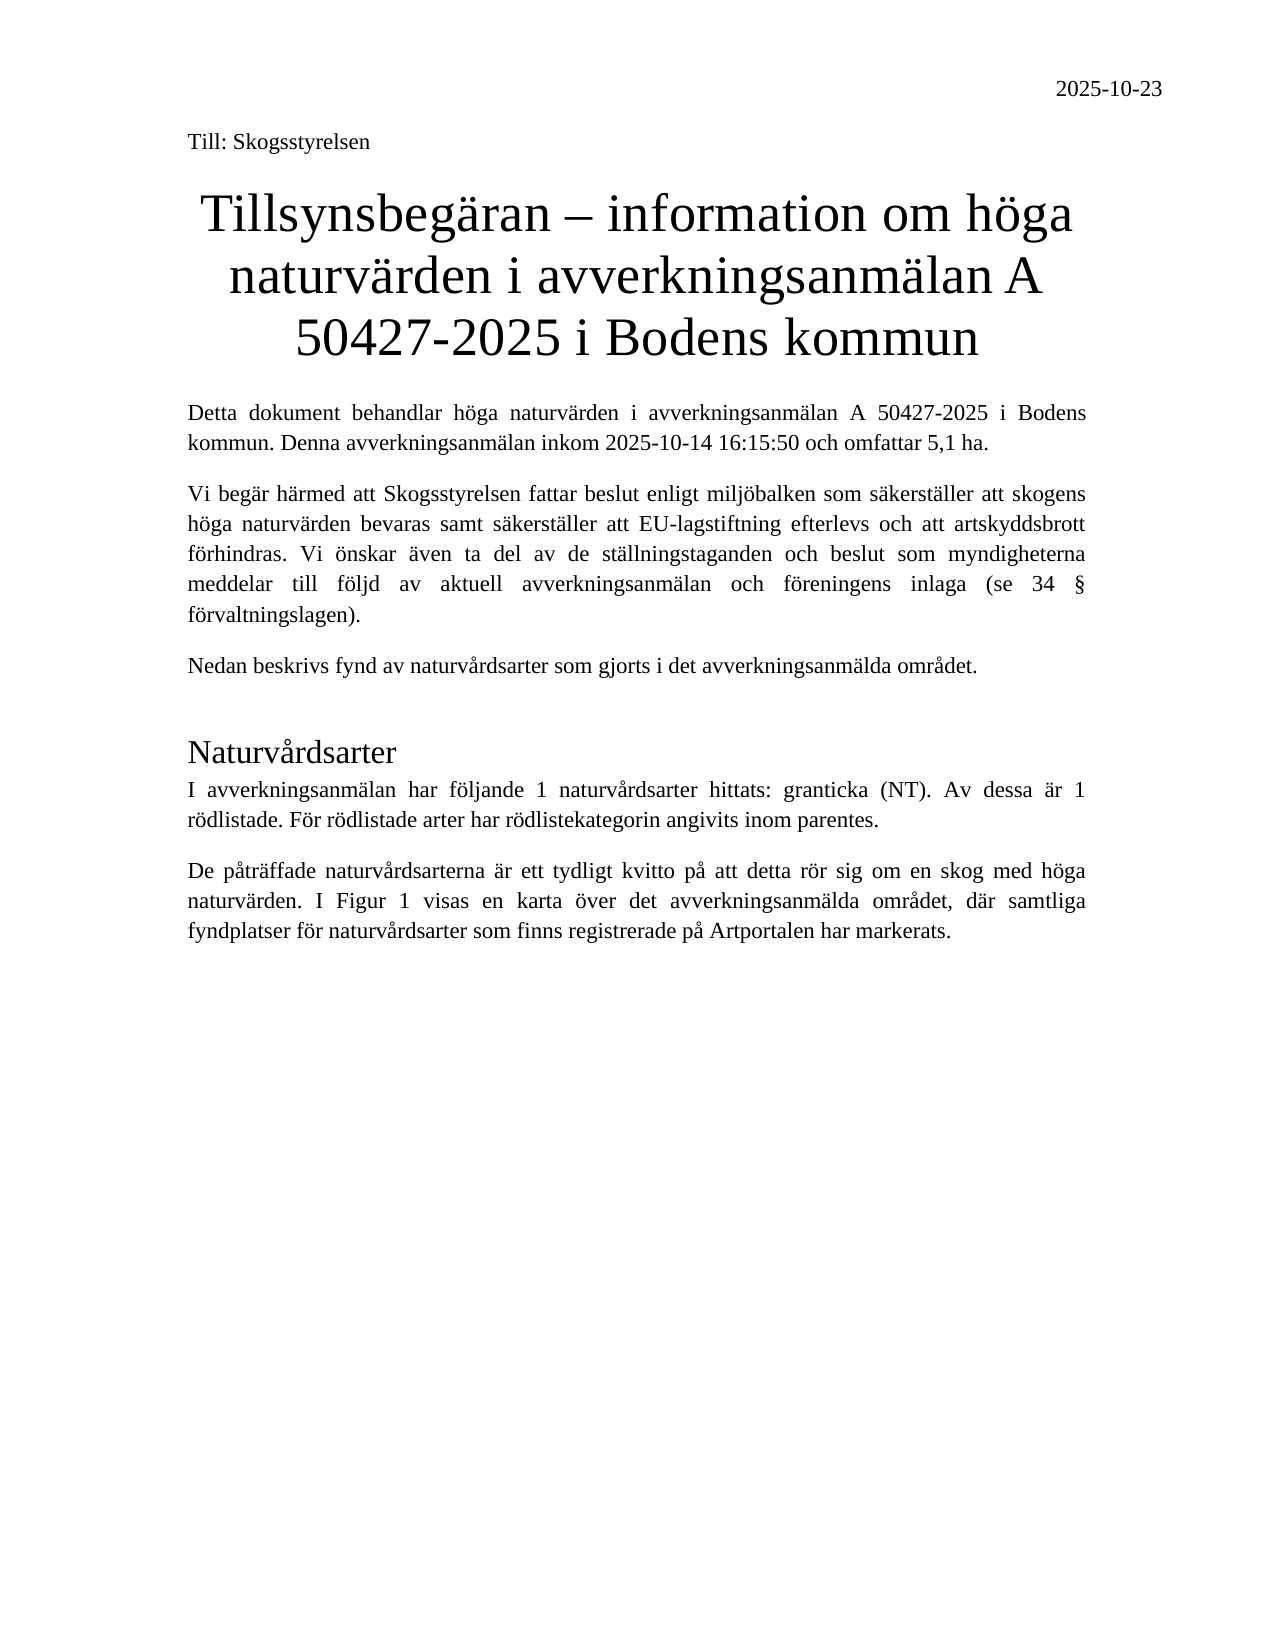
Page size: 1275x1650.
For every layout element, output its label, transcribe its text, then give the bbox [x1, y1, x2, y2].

text Nedan beskrivs fynd av naturvårdsarter som gjorts i det avverkningsanmälda området. [187, 652, 1087, 678]
text Detta dokument behandlar höga naturvärden i avverkningsanmälan A 50427-2025 i Bodens kommun. Denna avverkningsanmälan inkom 2025-10-14 16:15:50 och omfattar 5,1 ha. [187, 398, 1087, 455]
text Vi begär härmed att Skogsstyrelsen fattar beslut enligt miljöbalken som säkerställer att skogens höga naturvärden bevaras samt säkerställer att EU-lagstiftning efterlevs och att artskyddsbrott förhindras. Vi önskar även ta del av de ställningstaganden och beslut som myndigheterna meddelar till följd av aktuell avverkningsanmälan och föreningens inlaga (se 34 § förvaltningslagen). [187, 480, 1087, 627]
text I avverkningsanmälan har följande 1 naturvårdsarter hittats: granticka (NT). Av dessa är 1 rödlistade. För rödlistade arter har rödlistekategorin angivits inom parentes. [187, 776, 1087, 832]
text De påträffade naturvårdsarterna är ett tydligt kvitto på att detta rör sig om en skog med höga naturvärden. I Figur 1 visas en karta över det avverkningsanmälda området, där samtliga fyndplatser för naturvårdsarter som finns registrerade på Artportalen har markerats. [187, 857, 1087, 944]
subtitle Naturvårdsarter [187, 732, 1087, 770]
title Tillsynsbegäran – information om höga naturvärden i avverkningsanmälan A 50427-2025 i Bodens kommun [187, 180, 1087, 367]
